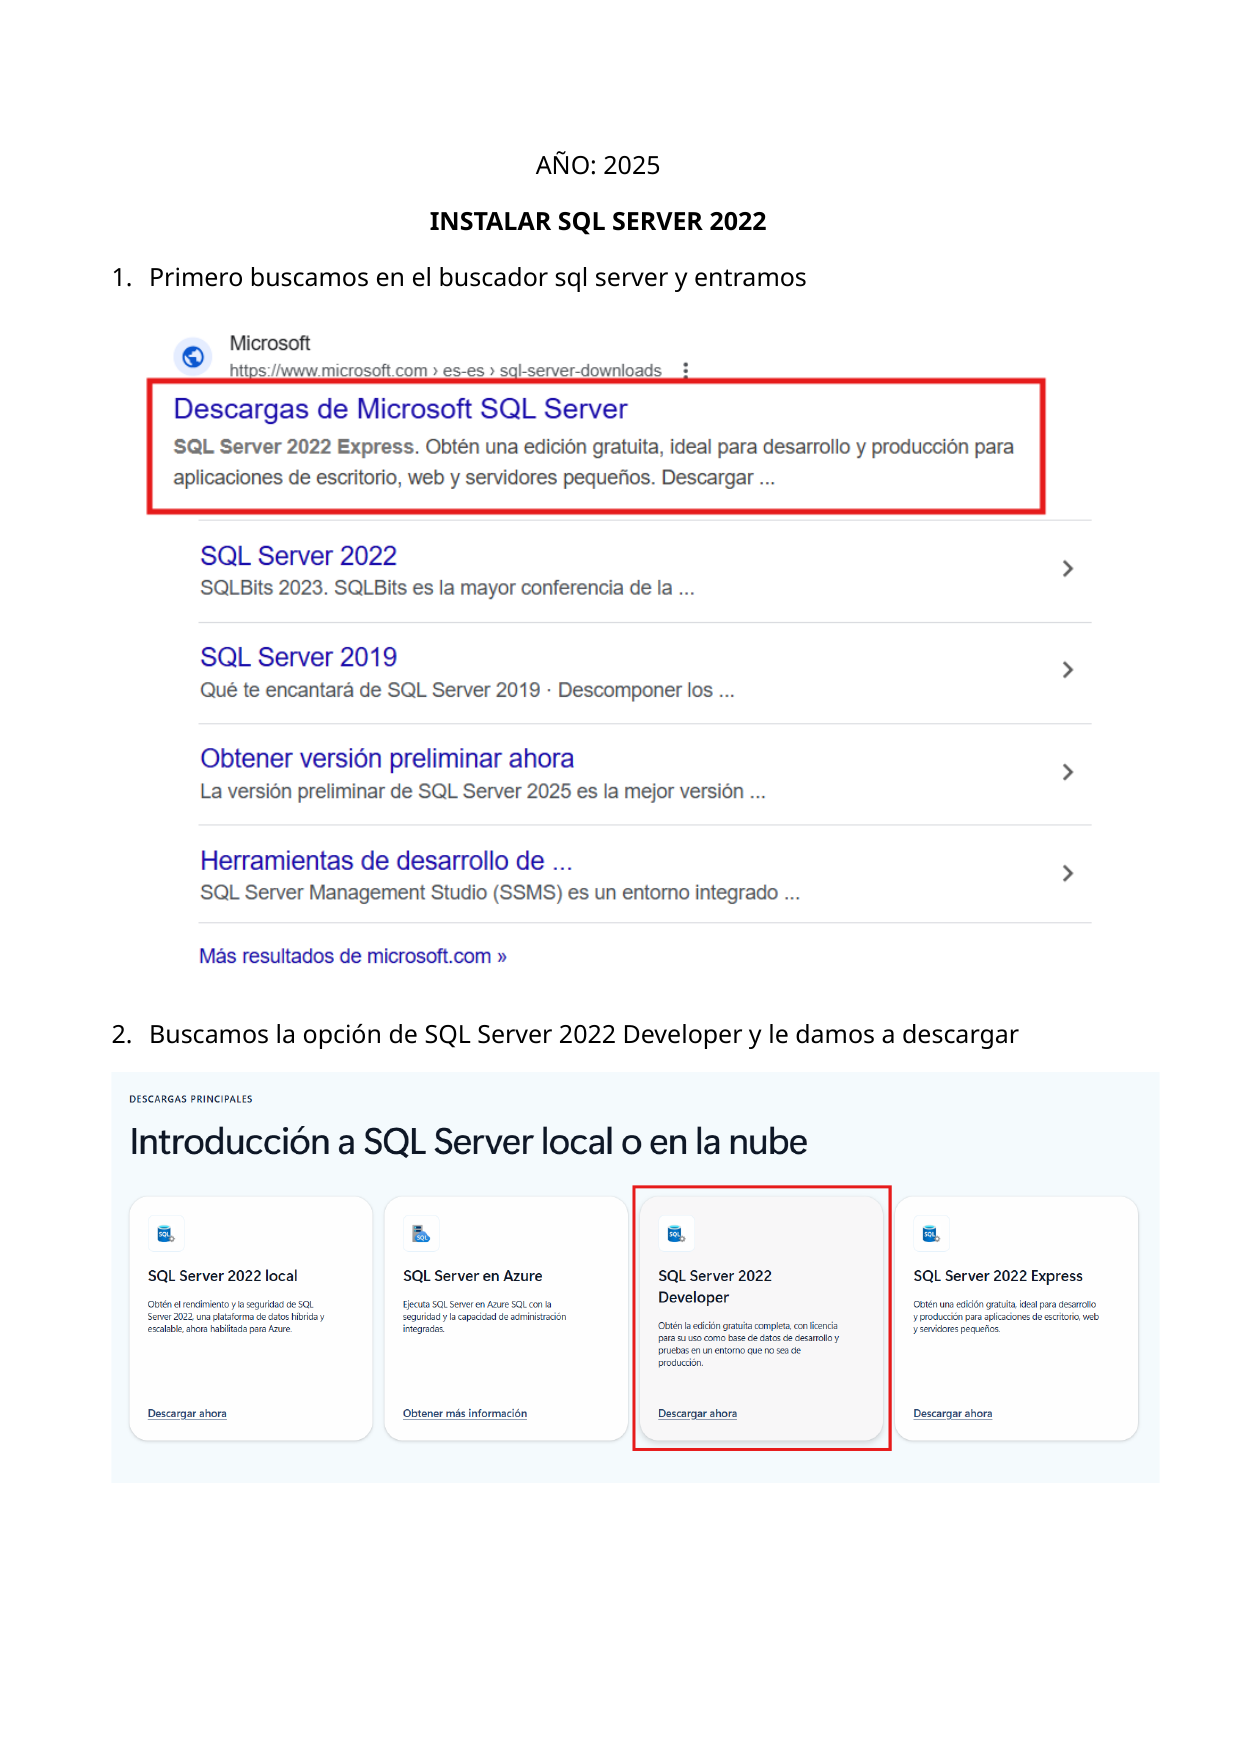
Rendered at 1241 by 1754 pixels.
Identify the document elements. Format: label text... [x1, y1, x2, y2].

text AÑO: 2025 [74, 148, 1122, 182]
picture [111, 315, 1160, 995]
picture [111, 1072, 1160, 1483]
text INSTALAR SQL SERVER 2022 [74, 203, 1122, 237]
list Primero buscamos en el buscador sql server y entramos [111, 259, 1122, 293]
list Buscamos la opción de SQL Server 2022 Developer y le damos a descargar [111, 1017, 1122, 1051]
